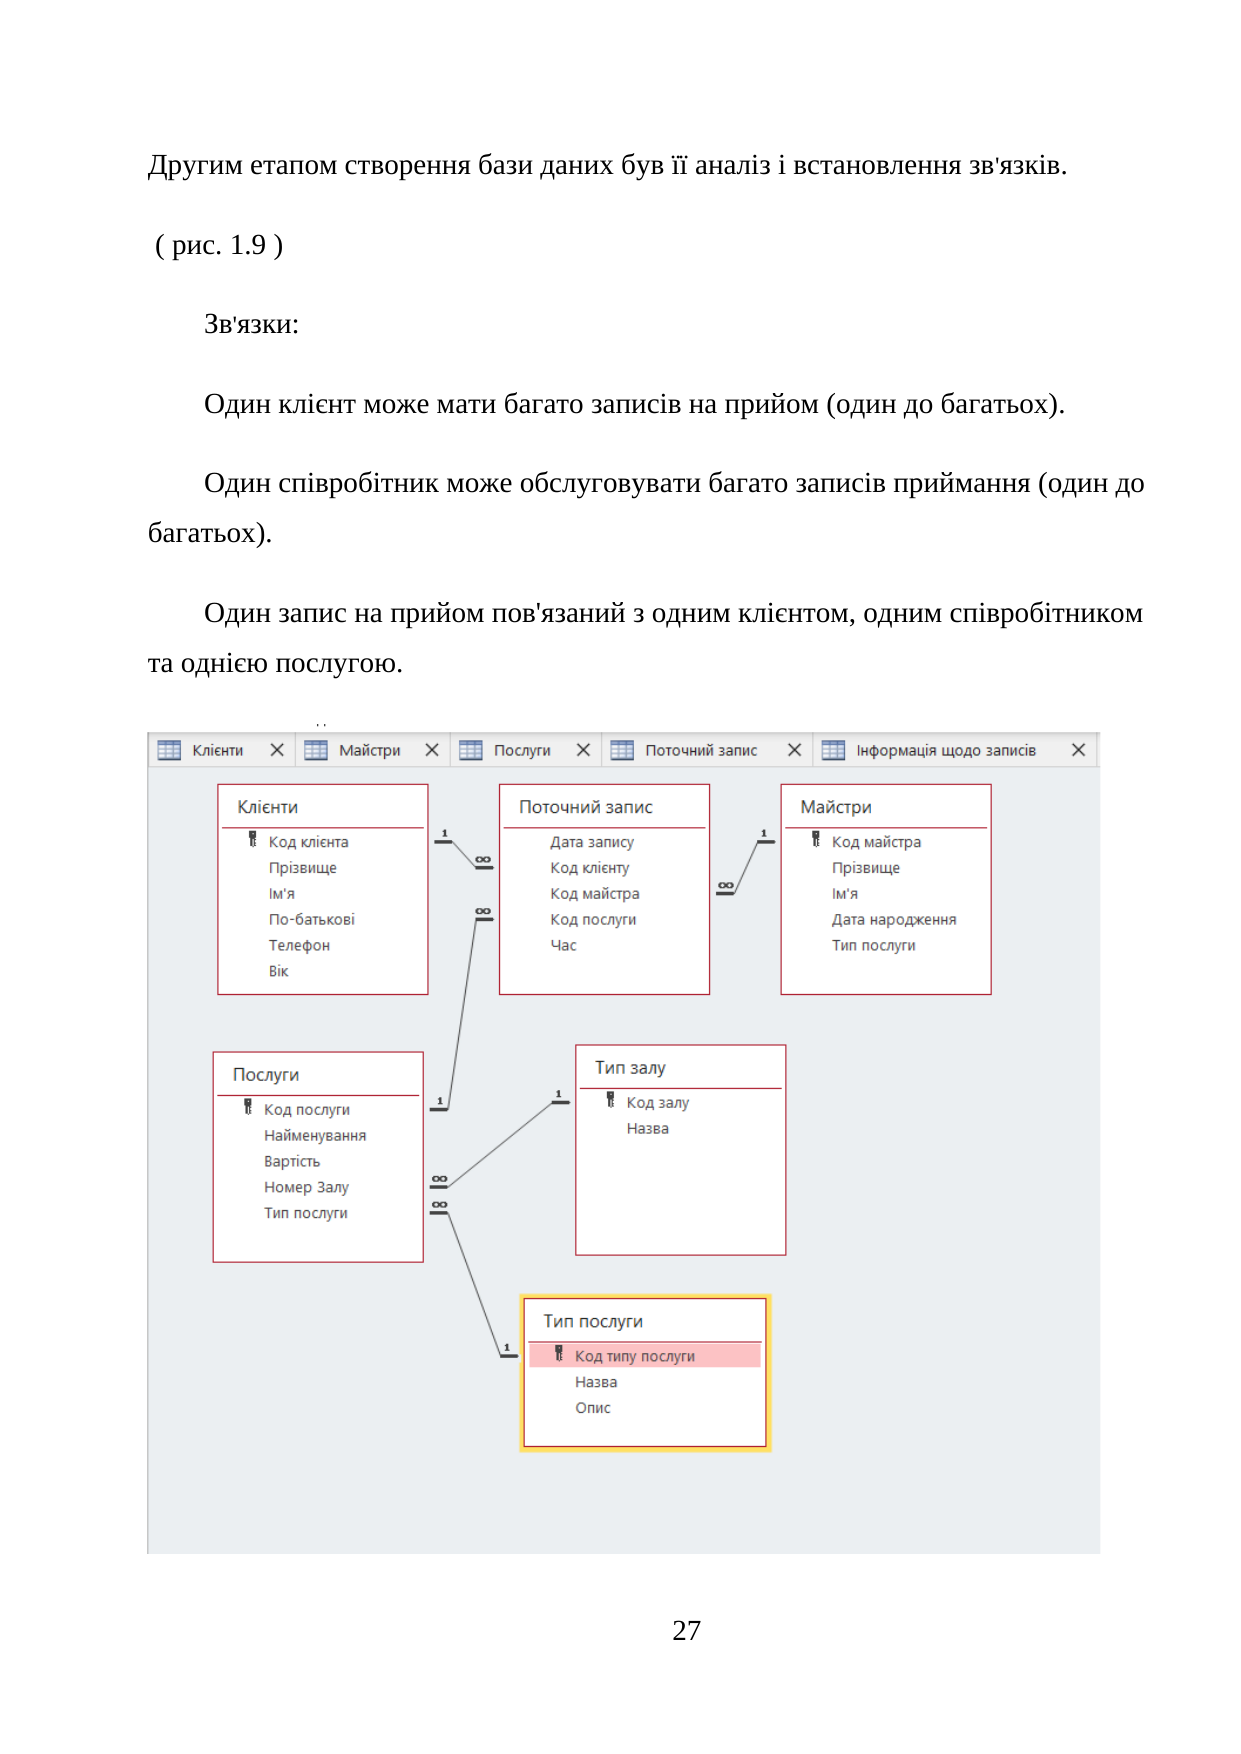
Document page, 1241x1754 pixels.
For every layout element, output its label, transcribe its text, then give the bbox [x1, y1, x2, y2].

text Один клієнт може мати багато записів на прийом (один до багатьох). [148, 386, 1152, 419]
text Один співробітник може обслуговувати багато записів приймання (один до багатьох). [148, 465, 1152, 549]
text Зв'язки: [148, 306, 1152, 340]
text ( рис. 1.9 ) [148, 227, 1152, 260]
text Один запис на прийом пов'язаний з одним клієнтом, одним співробітником та однією послугою. [148, 595, 1152, 679]
picture [147, 724, 1101, 1554]
text Другим етапом створення бази даних був її аналіз і встановлення зв'язків. [148, 147, 1152, 181]
